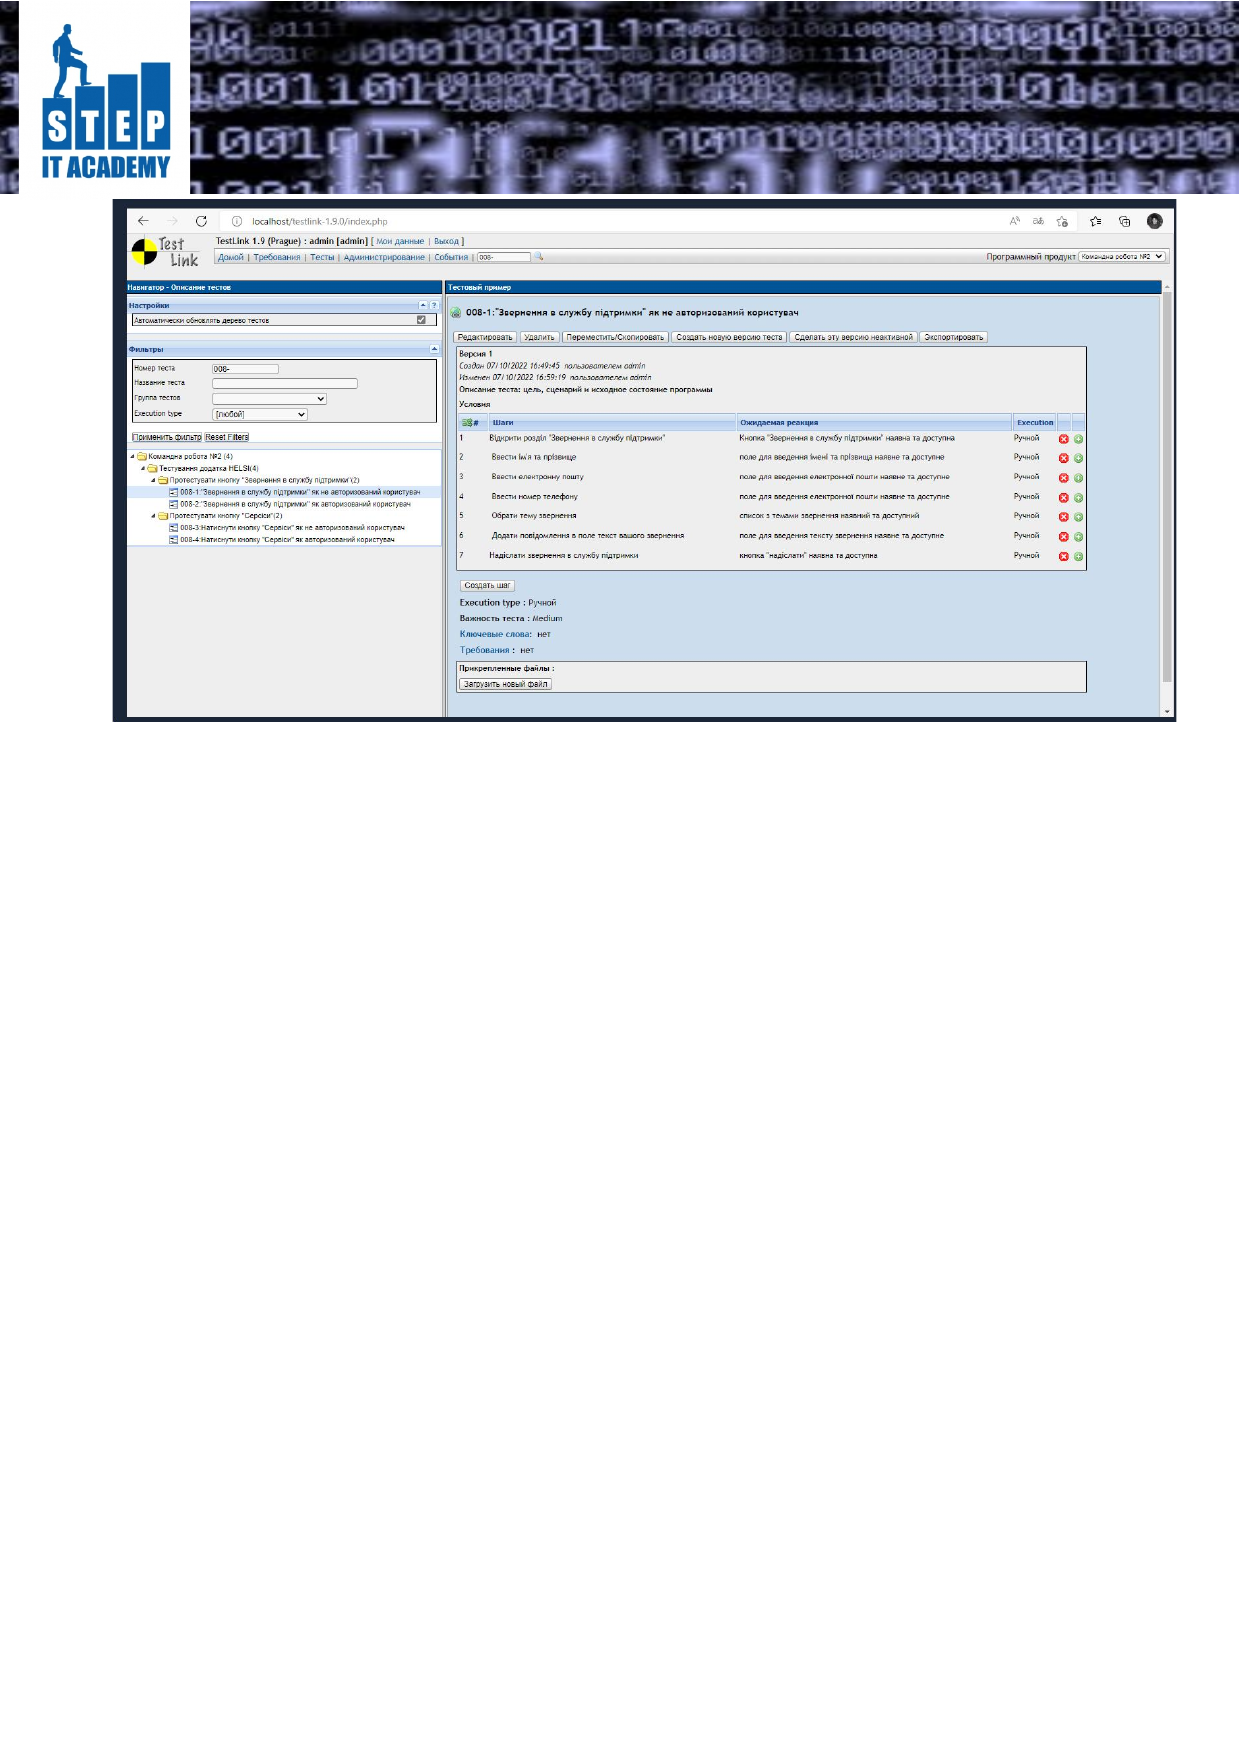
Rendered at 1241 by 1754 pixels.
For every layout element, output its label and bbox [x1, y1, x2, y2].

picture [0, 1, 1239, 722]
